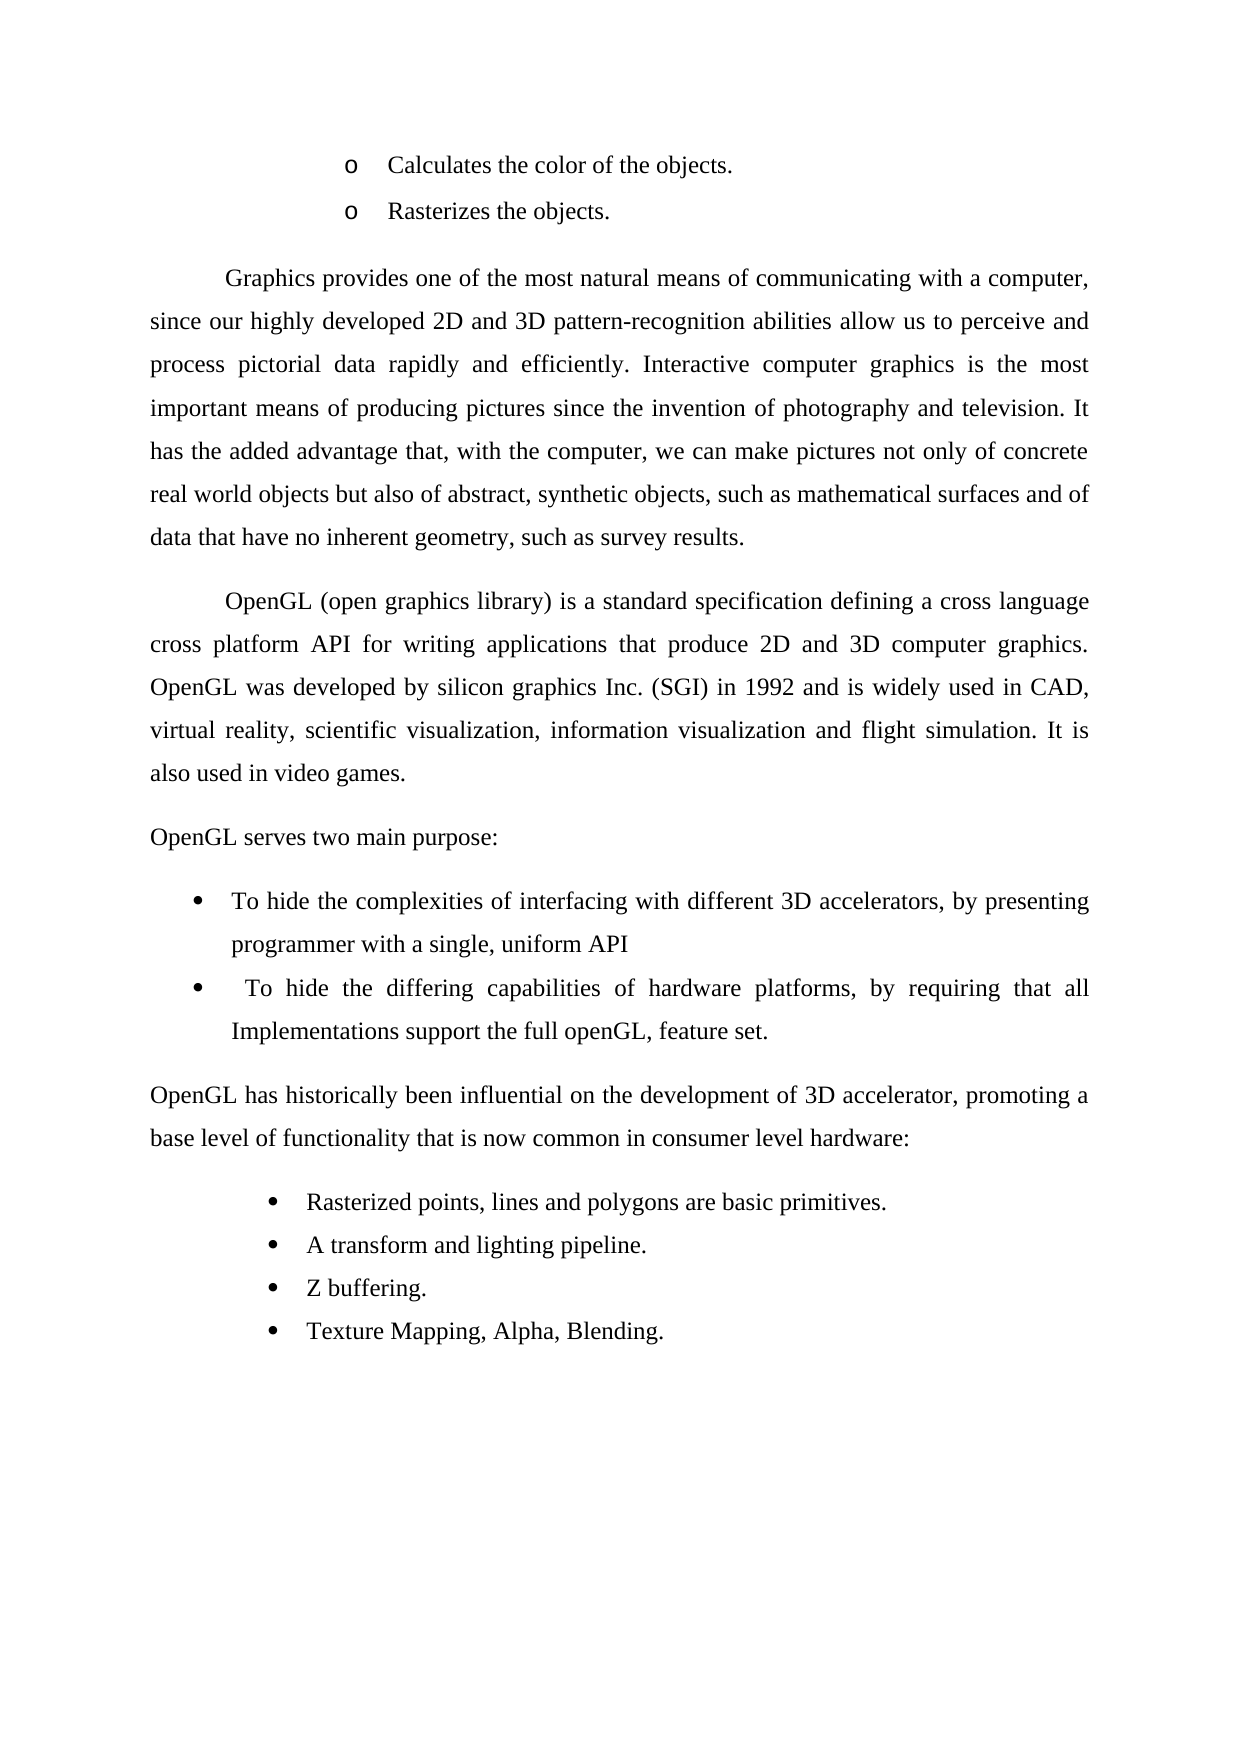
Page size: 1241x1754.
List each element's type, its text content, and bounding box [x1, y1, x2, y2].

text OpenGL has historically been influential on the development of 3D accelerator, promoting a base level of functionality that is now common in consumer level hardware: [150, 1080, 1090, 1152]
list Texture Mapping, Alpha, Blending. [269, 1316, 1090, 1345]
list Calculates the color of the objects. [344, 150, 1090, 181]
list To hide the differing capabilities of hardware platforms, by requiring that all Implementations support the full openGL, feature set. [194, 973, 1090, 1044]
list Z buffering. [269, 1273, 1090, 1302]
list Rasterizes the objects. [344, 196, 1090, 227]
text OpenGL (open graphics library) is a standard specification defining a cross language cross platform API for writing applications that produce 2D and 3D computer graphics. OpenGL was developed by silicon graphics Inc. (SGI) in 1992 and is widely used in CAD, virtual reality, scientific visualization, information visualization and flight simulation. It is also used in video games. [150, 586, 1090, 787]
list Rasterized points, lines and polygons are basic primitives. [269, 1187, 1090, 1216]
list To hide the complexities of interfacing with different 3D accelerators, by presenting programmer with a single, uniform API [194, 886, 1090, 958]
text OpenGL serves two main purpose: [150, 822, 1090, 851]
text Graphics provides one of the most natural means of communicating with a computer, since our highly developed 2D and 3D pattern-recognition abilities allow us to perceive and process pictorial data rapidly and efficiently. Interactive computer graphics is the most important means of producing pictures since the invention of photography and television. It has the added advantage that, with the computer, we can make pictures not only of concrete real world objects but also of abstract, synthetic objects, such as mathematical surfaces and of data that have no inherent geometry, such as survey results. [150, 263, 1090, 551]
list A transform and lighting pipeline. [269, 1230, 1090, 1259]
